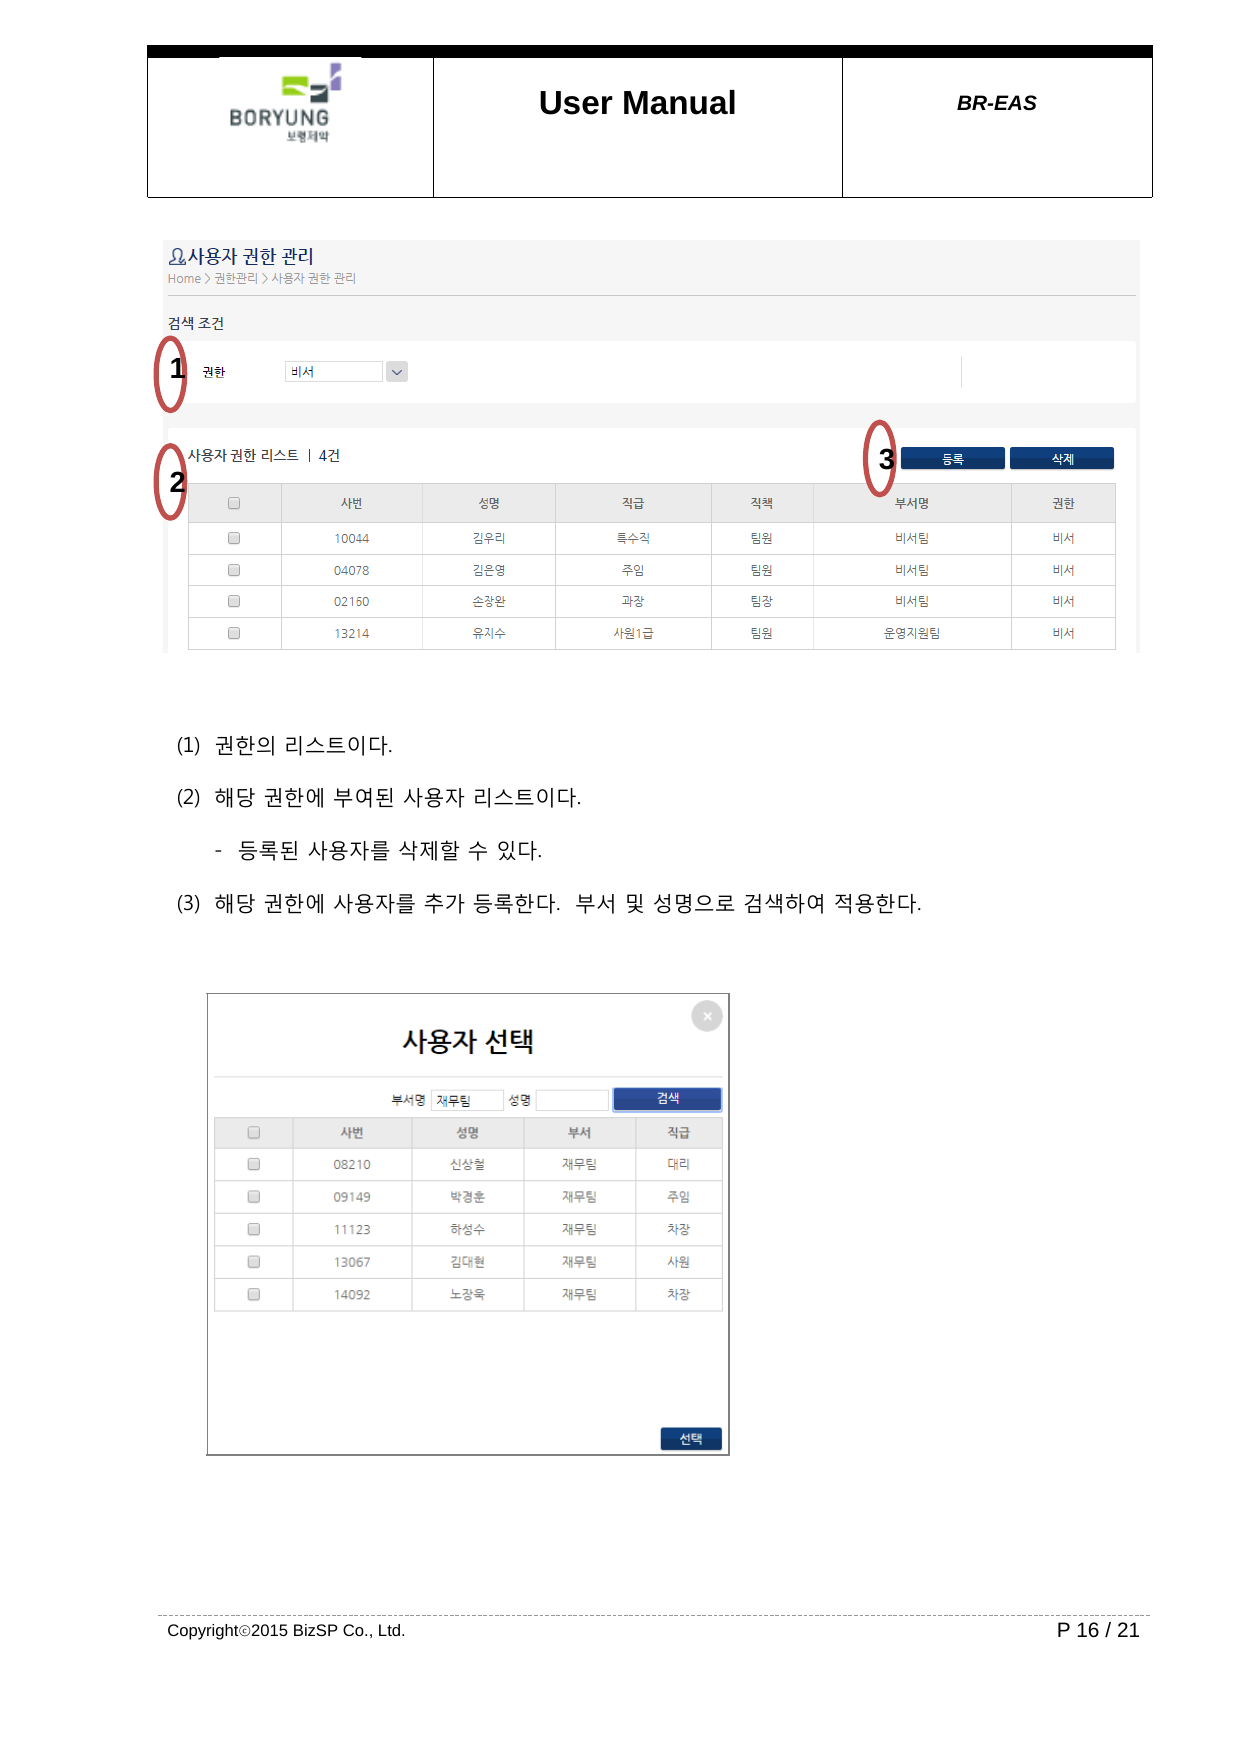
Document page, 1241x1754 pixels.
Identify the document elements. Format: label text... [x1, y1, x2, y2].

picture [162, 240, 1140, 653]
list 권한의 리스트이다. [176, 729, 1140, 757]
list - 등록된 사용자를 삭제할 수 있다. [214, 835, 1140, 862]
list 해당 권한에 부여된 사용자 리스트이다. [176, 782, 1140, 810]
list 해당 권한에 사용자를 추가 등록한다. 부서 및 성명으로 검색하여 적용한다. [176, 887, 1140, 915]
picture [208, 994, 728, 1454]
picture [219, 57, 362, 148]
